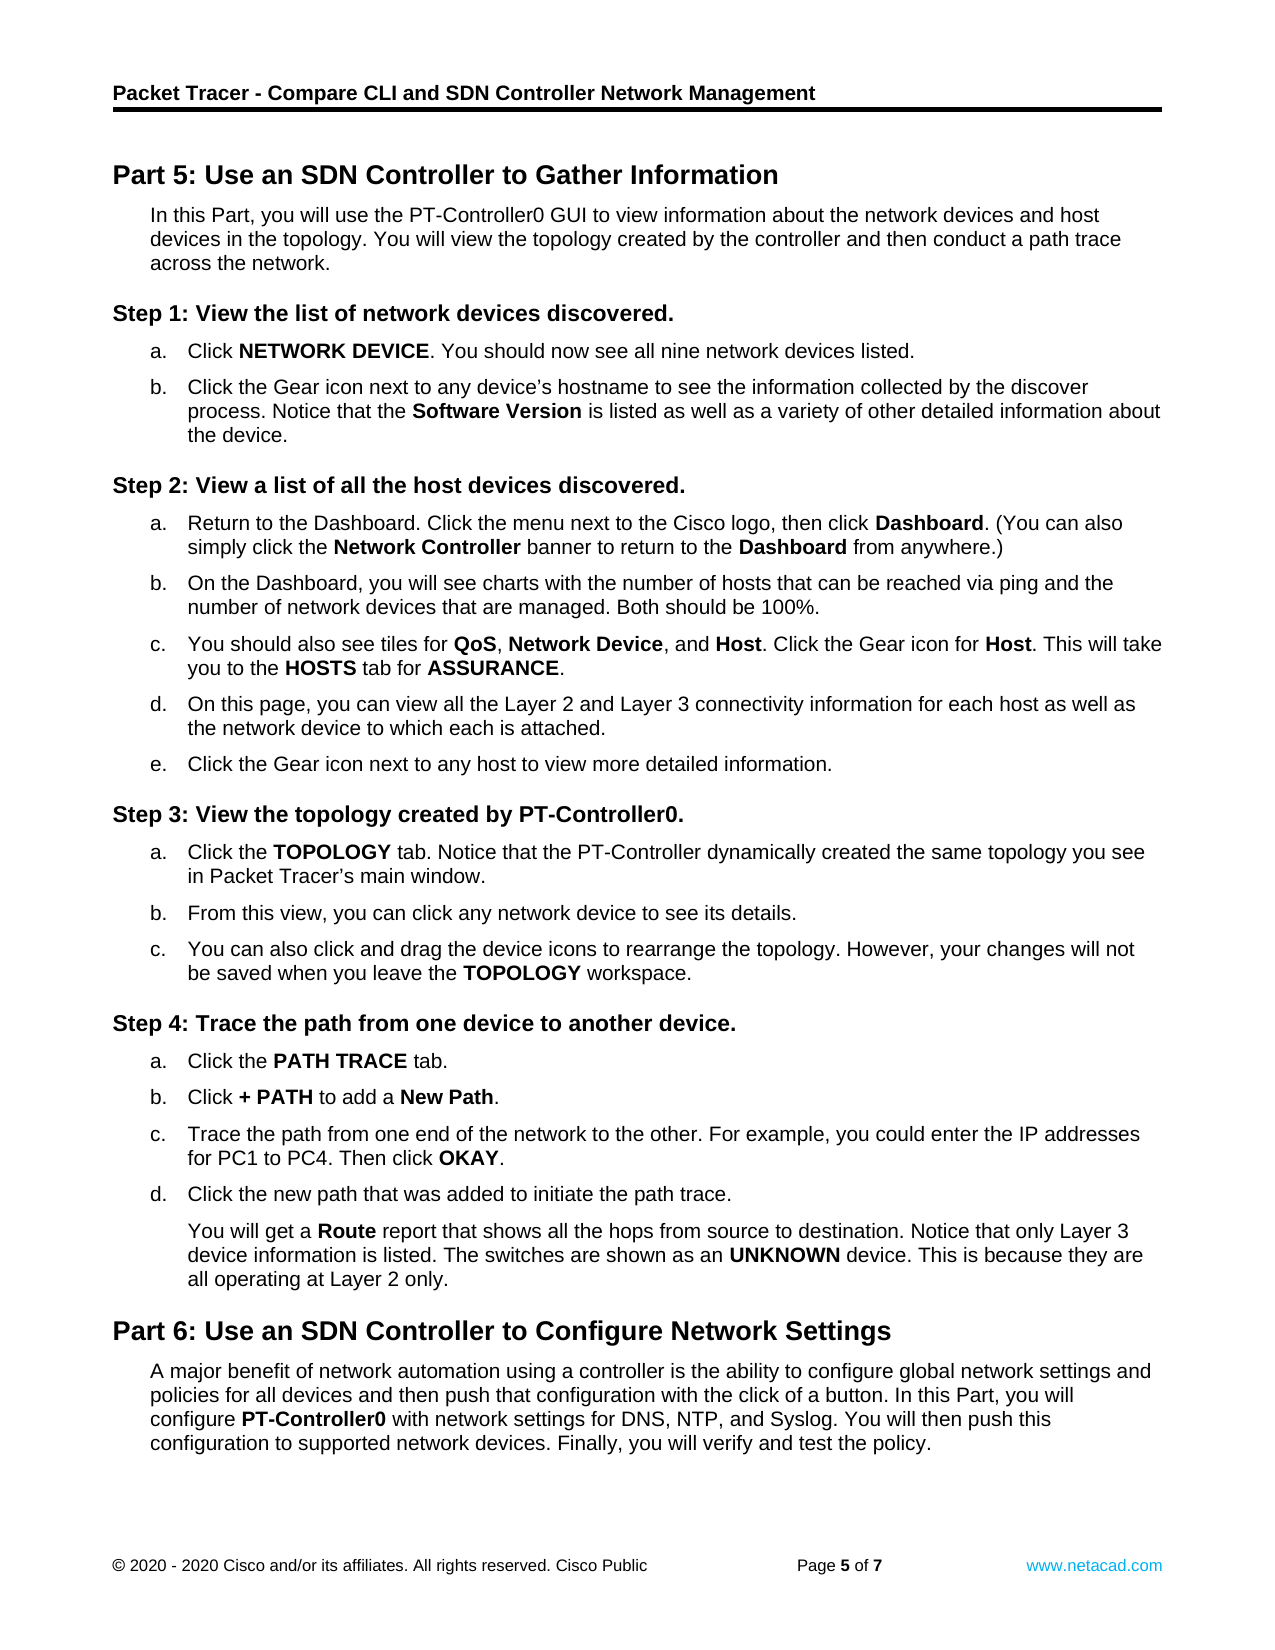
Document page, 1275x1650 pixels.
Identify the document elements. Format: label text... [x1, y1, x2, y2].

text Click the TOPOLOGY tab. Notice that the PT-Controller dynamically created the same topology you see in Packet Tracer’s main window. [150, 840, 1162, 888]
text Click + PATH to add a New Path. [150, 1085, 1162, 1109]
text Trace the path from one end of the network to the other. For example, you could enter the IP addresses for PC1 to PC4. Then click OKAY. [150, 1122, 1162, 1169]
subtitle Use an SDN Controller to Gather Information [112, 159, 1162, 190]
text From this view, you can click any network device to see its details. [150, 901, 1162, 924]
text Return to the Dashboard. Click the menu next to the Cisco logo, then click Dashboard. (You can also simply click the Network Controller banner to return to the Dashboard from anywhere.) [150, 511, 1162, 558]
text A major benefit of network automation using a controller is the ability to configure global network settings and policies for all devices and then push that configuration with the click of a button. In this Part, you will configure PT-Controller0 with network settings for DNS, NTP, and Syslog. You will then push this configuration to supported network devices. Finally, you will verify and test the policy. [150, 1359, 1162, 1455]
text Click the PATH TRACE tab. [150, 1049, 1162, 1073]
text You can also click and drag the device icons to rearrange the topology. However, your changes will not be saved when you leave the TOPOLOGY workspace. [150, 937, 1162, 985]
list You will get a Route report that shows all the hops from source to destination. Notice that only Layer 3 device information is listed. The switches are shown as an UNKNOWN device. This is because they are all operating at Layer 2 only. [187, 1218, 1162, 1290]
text Click the new path that was added to initiate the path trace. [150, 1182, 1162, 1206]
text Click the Gear icon next to any host to view more detailed information. [150, 752, 1162, 776]
text In this Part, you will use the PT-Controller0 GUI to view information about the network devices and host devices in the topology. You will view the topology created by the controller and then conduct a path trace across the network. [150, 203, 1162, 274]
text Click NETWORK DEVICE. You should now see all nine network devices listed. [150, 338, 1162, 362]
text Click the Gear icon next to any device’s hostname to see the information collected by the discover process. Notice that the Software Version is listed as well as a variety of other detailed information about the device. [150, 375, 1162, 447]
text You should also see tiles for QoS, Network Device, and Host. Click the Gear icon for Host. This will take you to the HOSTS tab for ASSURANCE. [150, 631, 1162, 679]
subtitle Use an SDN Controller to Configure Network Settings [112, 1315, 1162, 1347]
text On this page, you can view all the Layer 2 and Layer 3 connectivity information for each host as well as the network device to which each is attached. [150, 692, 1162, 740]
subtitle View the list of network devices discovered. [112, 299, 1162, 326]
subtitle Trace the path from one device to another device. [112, 1010, 1162, 1036]
text On the Dashboard, you will see charts with the number of hosts that can be reached via ping and the number of network devices that are managed. Both should be 100%. [150, 571, 1162, 619]
subtitle View the topology created by PT-Controller0. [112, 801, 1162, 828]
subtitle View a list of all the host devices discovered. [112, 472, 1162, 498]
